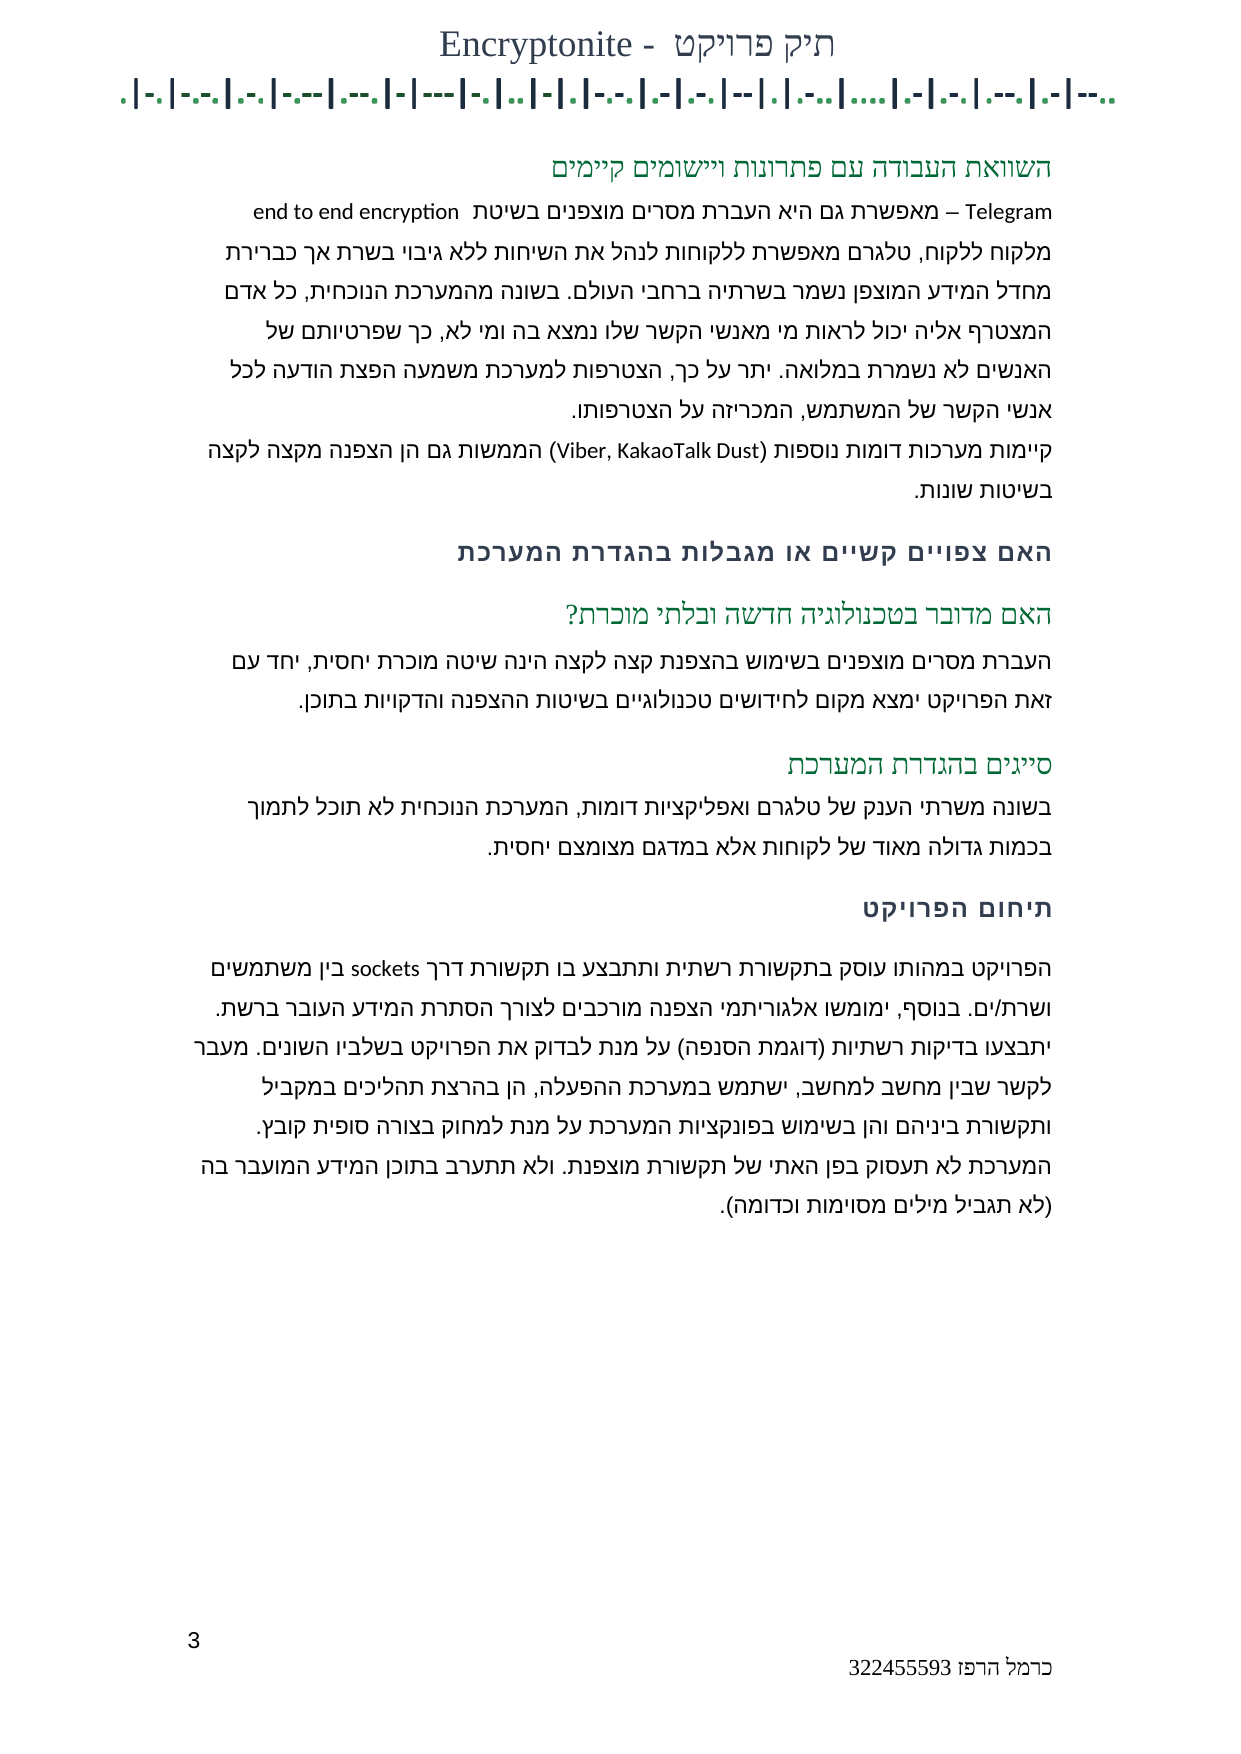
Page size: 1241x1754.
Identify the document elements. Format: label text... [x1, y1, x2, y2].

picture [97, 58, 1143, 134]
text השוואת העבודה עם פתרונות ויישומים קיימים Telegram – מאפשרת גם היא העברת מסרים מוצפנים בשיטת end to end encryption מלקוח ללקוח, טלגרם מאפשרת ללקוחות לנהל את השיחות ללא גיבוי בשרת אך כברירת מחדל המידע המוצפן נשמר בשרתיה ברחבי העולם. בשונה מהמערכת הנוכחית, כל אדם המצטרף אליה יכול לראות מי מאנשי הקשר שלו נמצא בה ומי לא, כך שפרטיותם של האנשים לא נשמרת במלואה. יתר על כך, הצטרפות למערכת משמעה הפצת הודעה לכל אנשי הקשר של המשתמש, המכריזה על הצטרפותו. קיימות מערכות דומות נוספות (Viber, KakaoTalk Dust) הממשות גם הן הצפנה מקצה לקצה בשיטות שונות. [187, 150, 1053, 503]
text סייגים בהגדרת המערכת בשונה משרתי הענק של טלגרם ואפליקציות דומות, המערכת הנוכחית לא תוכל לתמוך בכמות גדולה מאוד של לקוחות אלא במדגם מצומצם יחסית. [187, 747, 1053, 860]
text הפרויקט במהותו עוסק בתקשורת רשתית ותתבצע בו תקשורת דרך sockets בין משתמשים ושרת/ים. בנוסף, ימומשו אלגוריתמי הצפנה מורכבים לצורך הסתרת המידע העובר ברשת. יתבצעו בדיקות רשתיות (דוגמת הסנפה) על מנת לבדוק את הפרויקט בשלביו השונים. מעבר לקשר שבין מחשב למחשב, ישתמש במערכת ההפעלה, הן בהרצת תהליכים במקביל ותקשורת ביניהם והן בשימוש בפונקציות המערכת על מנת למחוק בצורה סופית קובץ. המערכת לא תעסוק בפן האתי של תקשורת מוצפנת. ולא תתערב בתוכן המידע המועבר בה (לא תגביל מילים מסוימות וכדומה). [187, 954, 1053, 1218]
subtitle תיחום הפרויקט [187, 894, 1053, 923]
subtitle האם מדובר בטכנולוגיה חדשה ובלתי מוכרת? [187, 597, 1053, 631]
subtitle האם צפויים קשיים או מגבלות בהגדרת המערכת [187, 537, 1053, 566]
text העברת מסרים מוצפנים בשימוש בהצפנת קצה לקצה הינה שיטה מוכרת יחסית, יחד עם זאת הפרויקט ימצא מקום לחידושים טכנולוגיים בשיטות ההצפנה והדקויות בתוכן. [187, 648, 1053, 713]
